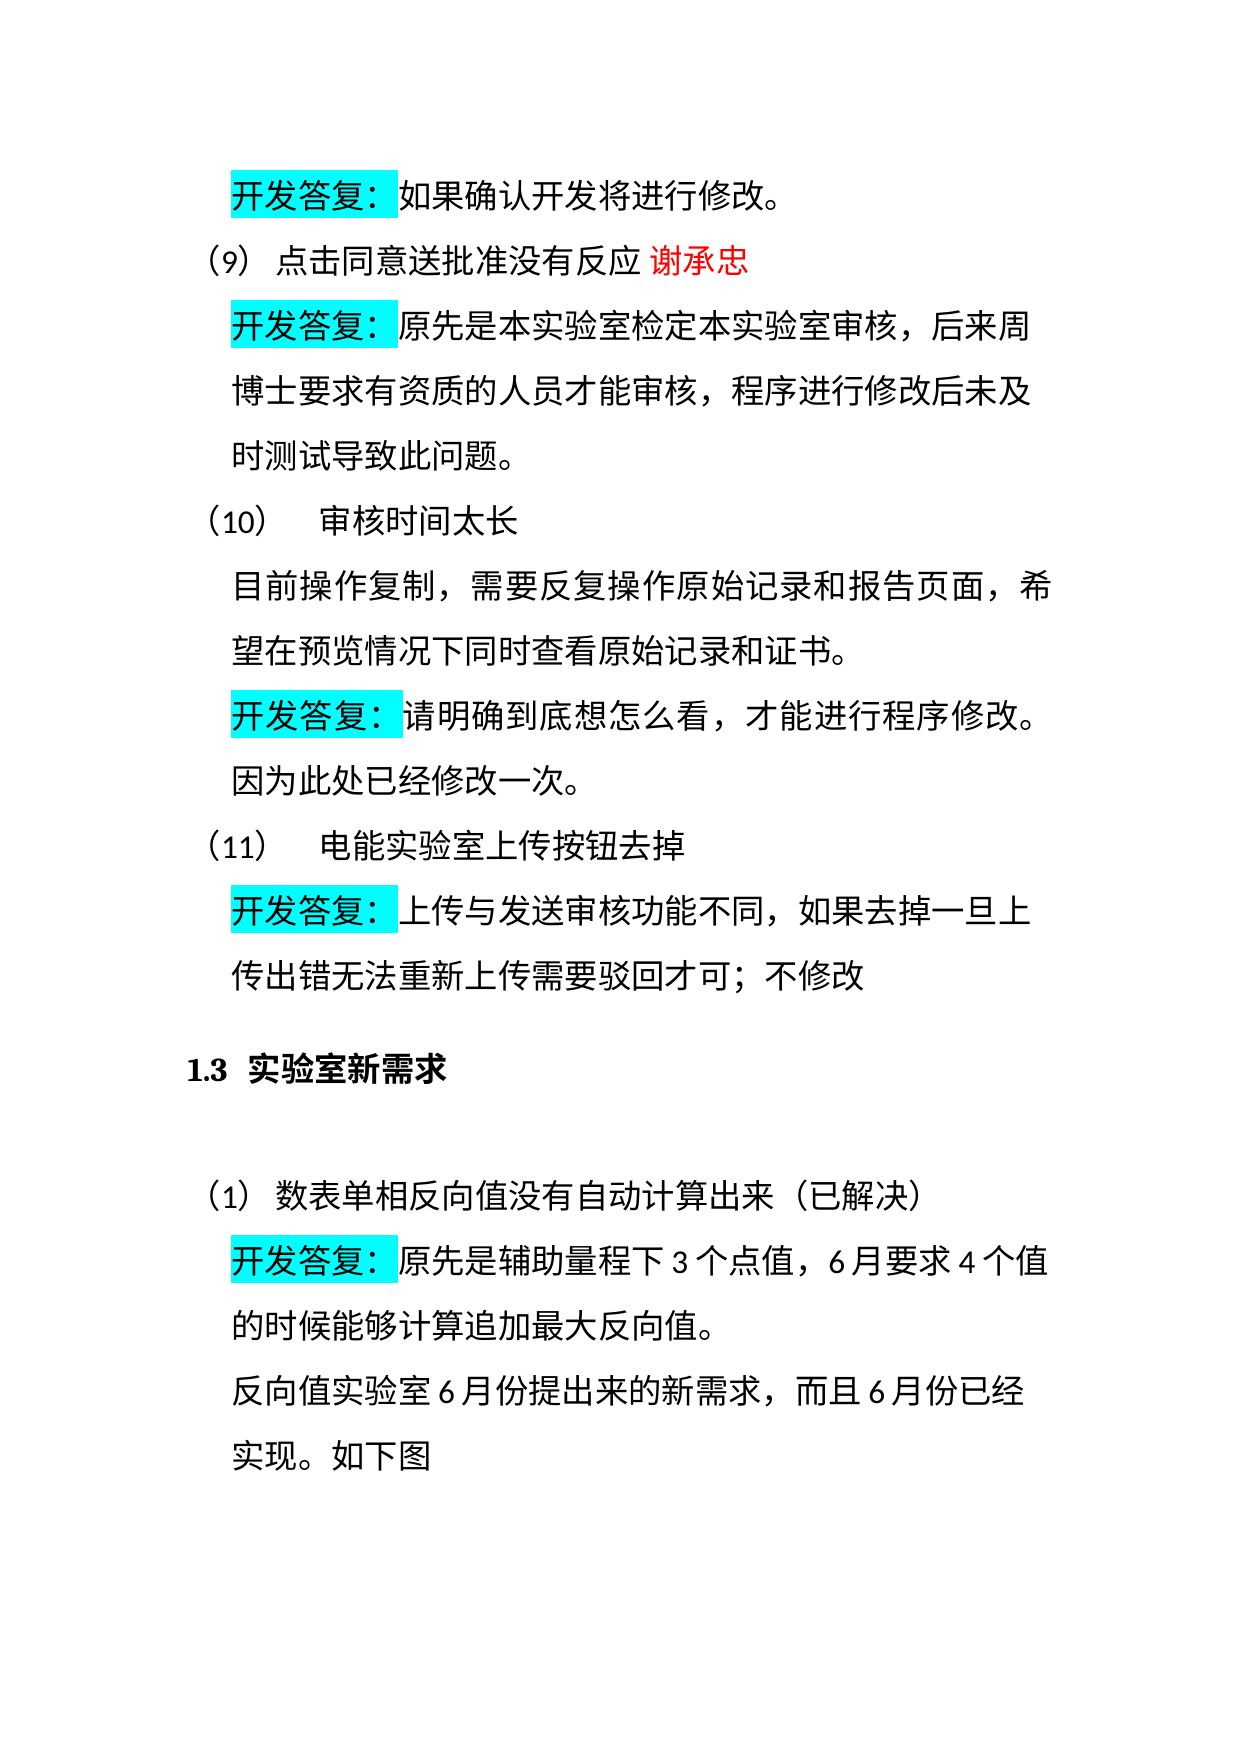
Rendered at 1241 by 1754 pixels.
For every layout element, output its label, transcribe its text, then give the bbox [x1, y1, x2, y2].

list 点击同意送批准没有反应 谢承忠 [187, 227, 1053, 292]
subtitle 实验室新需求 [187, 1034, 1053, 1099]
list 审核时间太长 [187, 487, 1053, 552]
list 开发答复：请明确到底想怎么看，才能进行程序修改。因为此处已经修改一次。 [231, 682, 1053, 812]
list 目前操作复制，需要反复操作原始记录和报告页面，希望在预览情况下同时查看原始记录和证书。 [231, 552, 1053, 682]
list 开发答复：如果确认开发将进行修改。 [231, 162, 1053, 227]
list 开发答复：上传与发送审核功能不同，如果去掉一旦上传出错无法重新上传需要驳回才可；不修改 [231, 877, 1053, 1007]
list 反向值实验室6月份提出来的新需求，而且6月份已经实现。如下图 [231, 1356, 1053, 1486]
list 电能实验室上传按钮去掉 [187, 812, 1053, 877]
list 开发答复：原先是本实验室检定本实验室审核，后来周博士要求有资质的人员才能审核，程序进行修改后未及时测试导致此问题。 [231, 292, 1053, 487]
list 开发答复：原先是辅助量程下3个点值，6月要求4个值的时候能够计算追加最大反向值。 [231, 1226, 1053, 1356]
list 数表单相反向值没有自动计算出来（已解决） [187, 1161, 1053, 1226]
